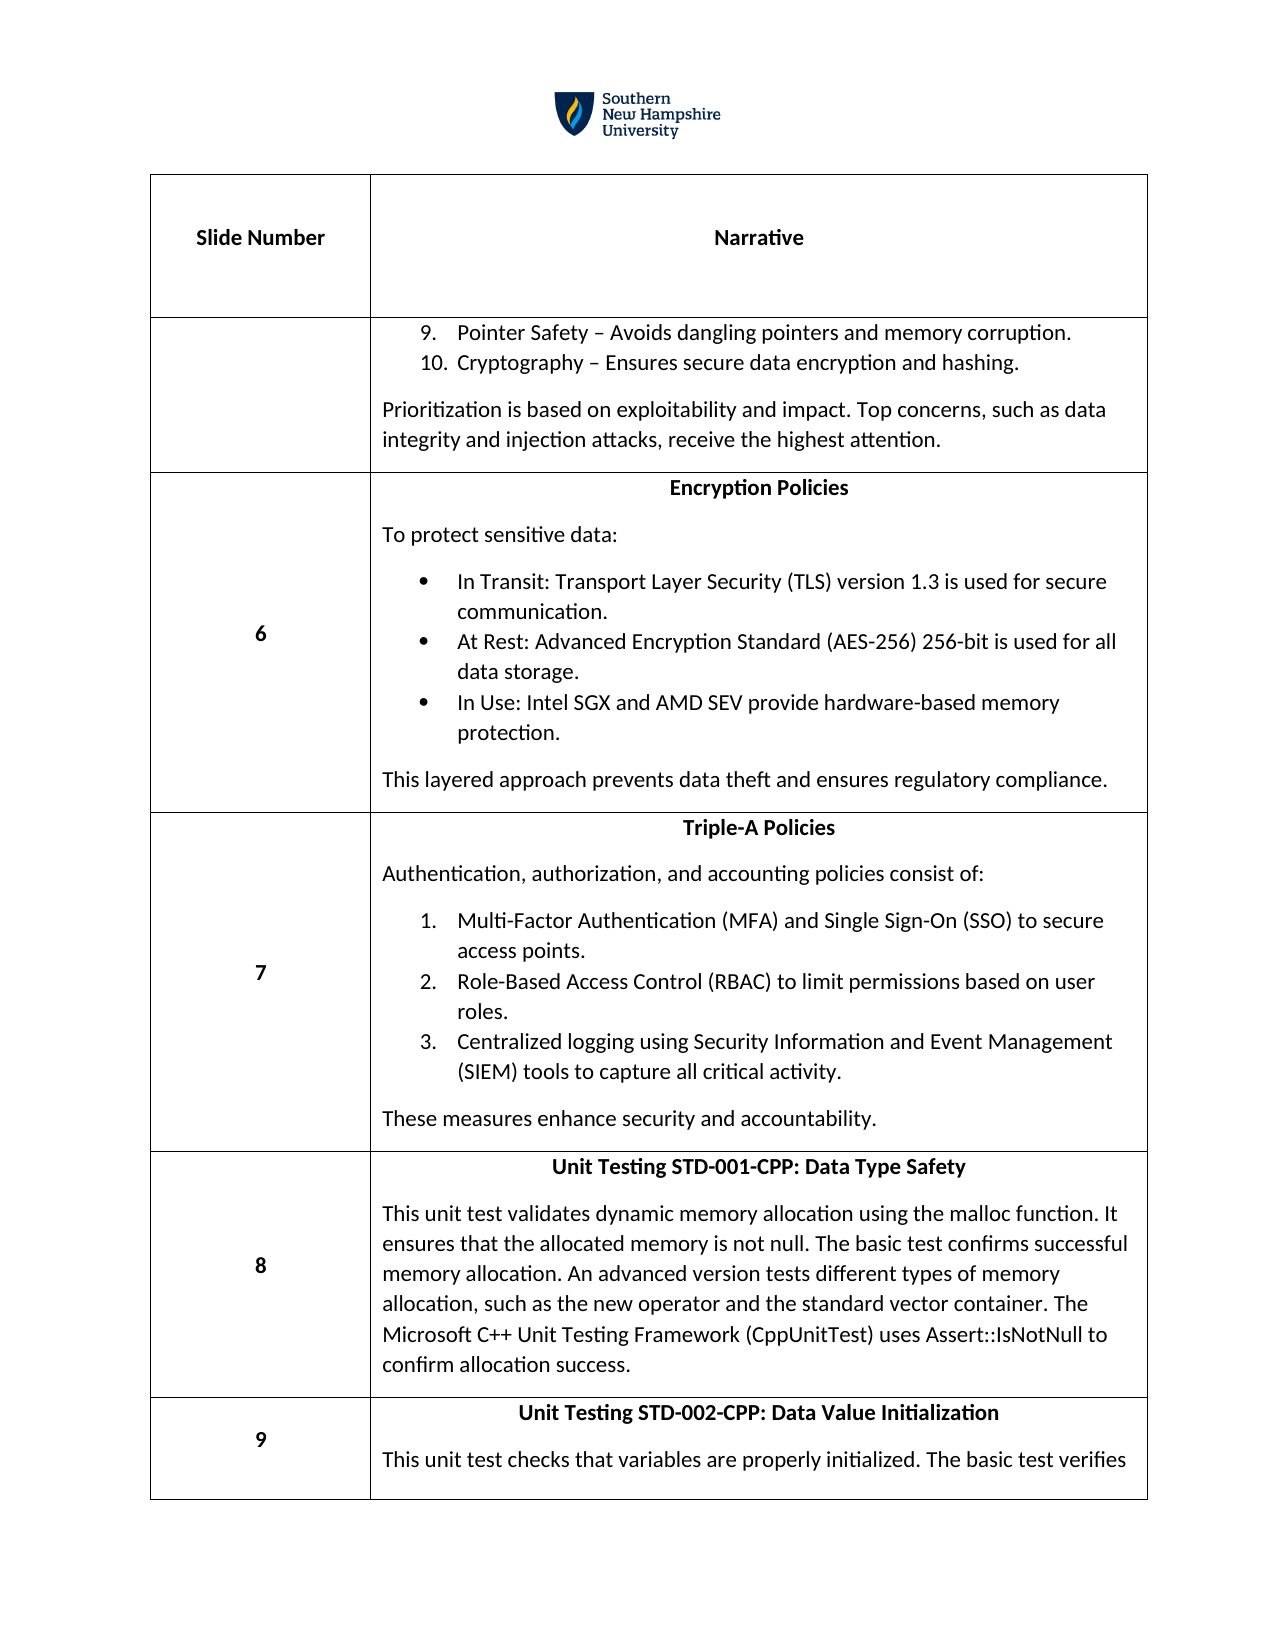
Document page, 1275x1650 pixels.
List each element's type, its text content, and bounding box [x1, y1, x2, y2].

table_cell 5 [151, 318, 370, 472]
table_cell 6 [151, 473, 370, 812]
table_header Narrative [371, 175, 1147, 317]
table_cell 8 [151, 1152, 370, 1397]
table_cell Encryption Policies To protect sensitive data: In Transit: Transport Layer Security (TLS) version 1.3 is used for secure communication. At Rest: Advanced Encryption Standard (AES-256) 256-bit is used for all data storage. In Use: Intel SGX and AMD SEV provide hardware-based memory protection. This layered approach prevents data theft and ensures regulatory compliance. [371, 473, 1147, 812]
table_cell Unit Testing STD-001-CPP: Data Type Safety This unit test validates dynamic memory allocation using the malloc function. It ensures that the allocated memory is not null. The basic test confirms successful memory allocation. An advanced version tests different types of memory allocation, such as the new operator and the standard vector container. The Microsoft C++ Unit Testing Framework (CppUnitTest) uses Assert::IsNotNull to confirm allocation success. [371, 1152, 1147, 1397]
picture [546, 75, 729, 154]
table_cell 7 [151, 813, 370, 1151]
table_cell Triple-A Policies Authentication, authorization, and accounting policies consist of: Multi-Factor Authentication (MFA) and Single Sign-On (SSO) to secure access points. Role-Based Access Control (RBAC) to limit permissions based on user roles. Centralized logging using Security Information and Event Management (SIEM) tools to capture all critical activity. These measures enhance security and accountability. [371, 813, 1147, 1151]
table_header Slide Number [151, 175, 370, 317]
table_cell 9 [151, 1398, 370, 1499]
